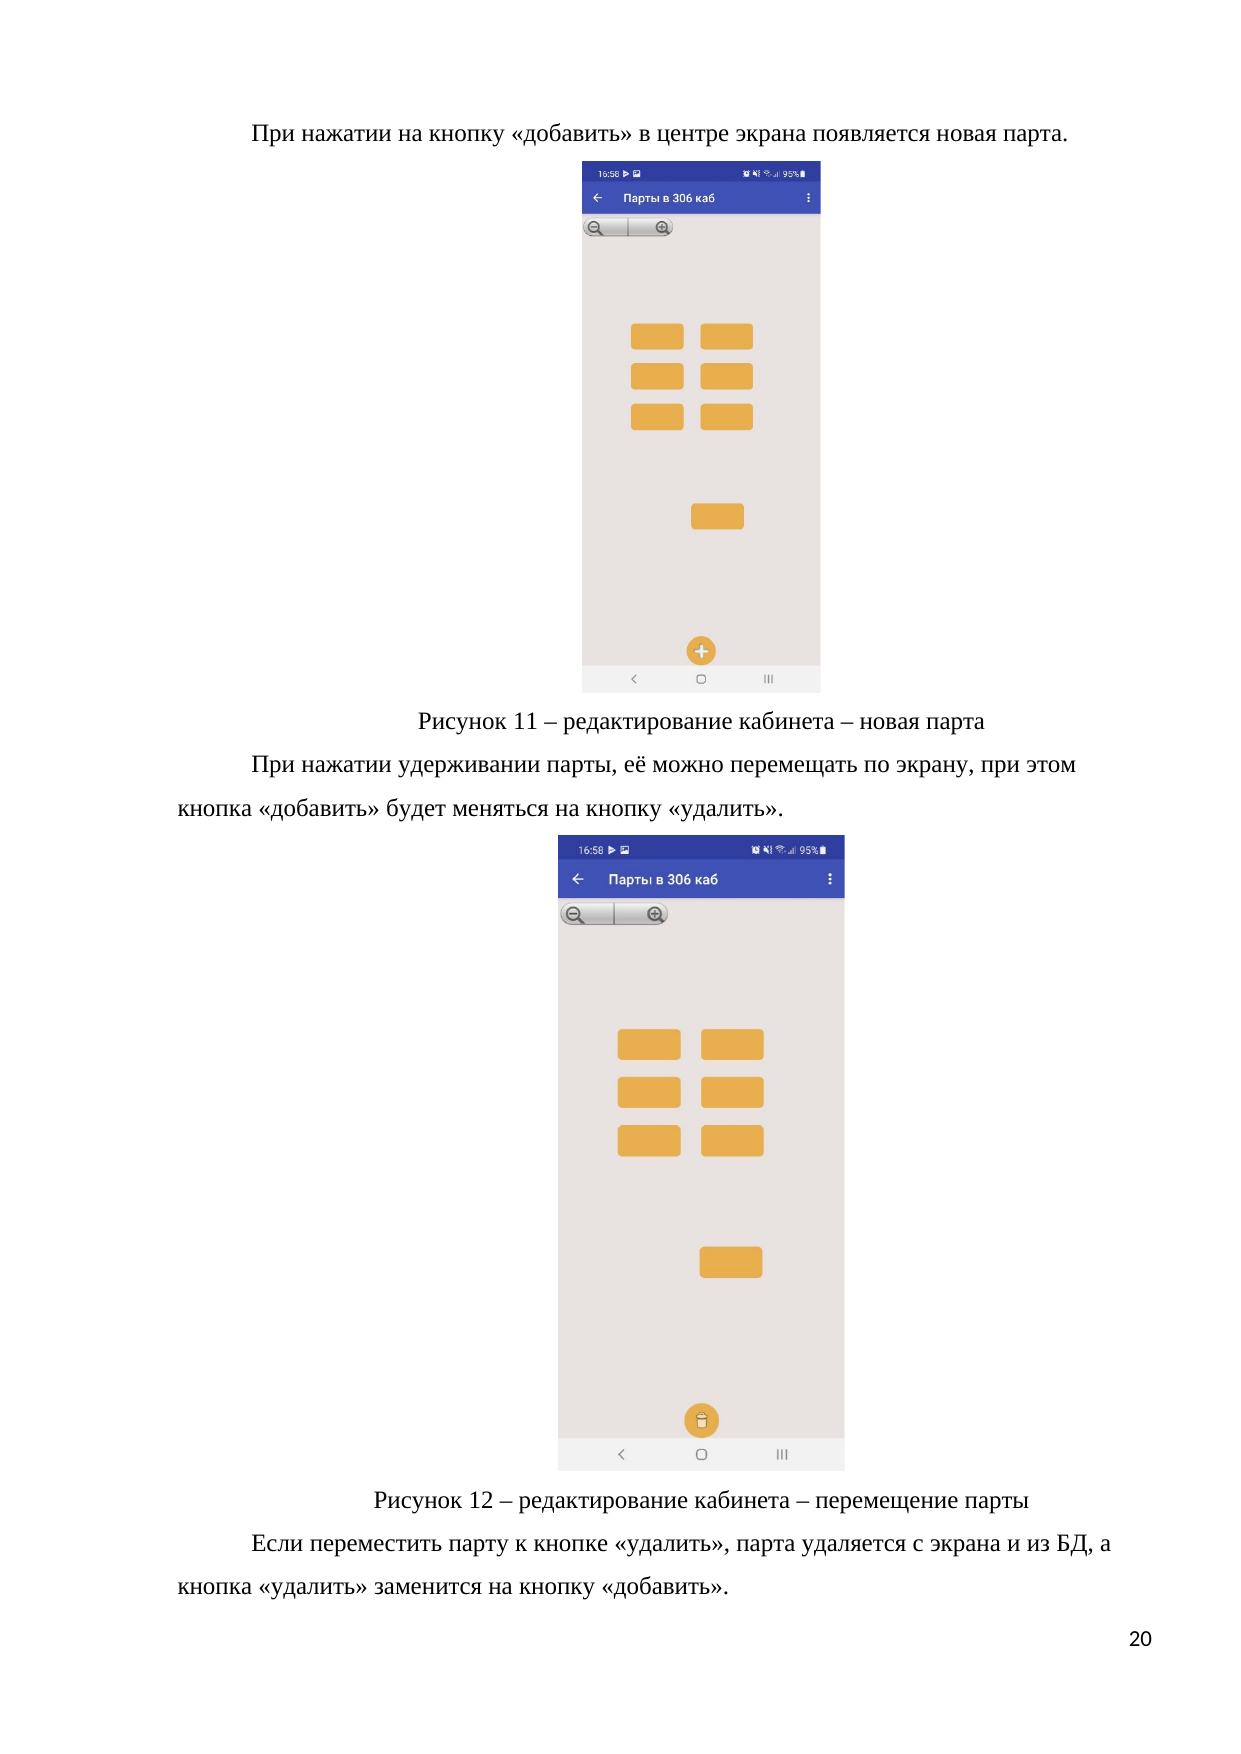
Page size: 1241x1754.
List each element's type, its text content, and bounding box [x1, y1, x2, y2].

text При нажатии на кнопку «добавить» в центре экрана появляется новая парта. [177, 118, 1152, 147]
picture [582, 161, 821, 693]
text При нажатии удерживании парты, её можно перемещать по экрану, при этом кнопка «добавить» будет меняться на кнопку «удалить». [177, 749, 1152, 821]
text Рисунок 12 – редактирование кабинета – перемещение парты [177, 1485, 1152, 1514]
picture [558, 835, 845, 1471]
text Если переместить парту к кнопке «удалить», парта удаляется с экрана и из БД, а кнопка «удалить» заменится на кнопку «добавить». [177, 1528, 1152, 1600]
text Рисунок 11 – редактирование кабинета – новая парта [177, 706, 1152, 735]
